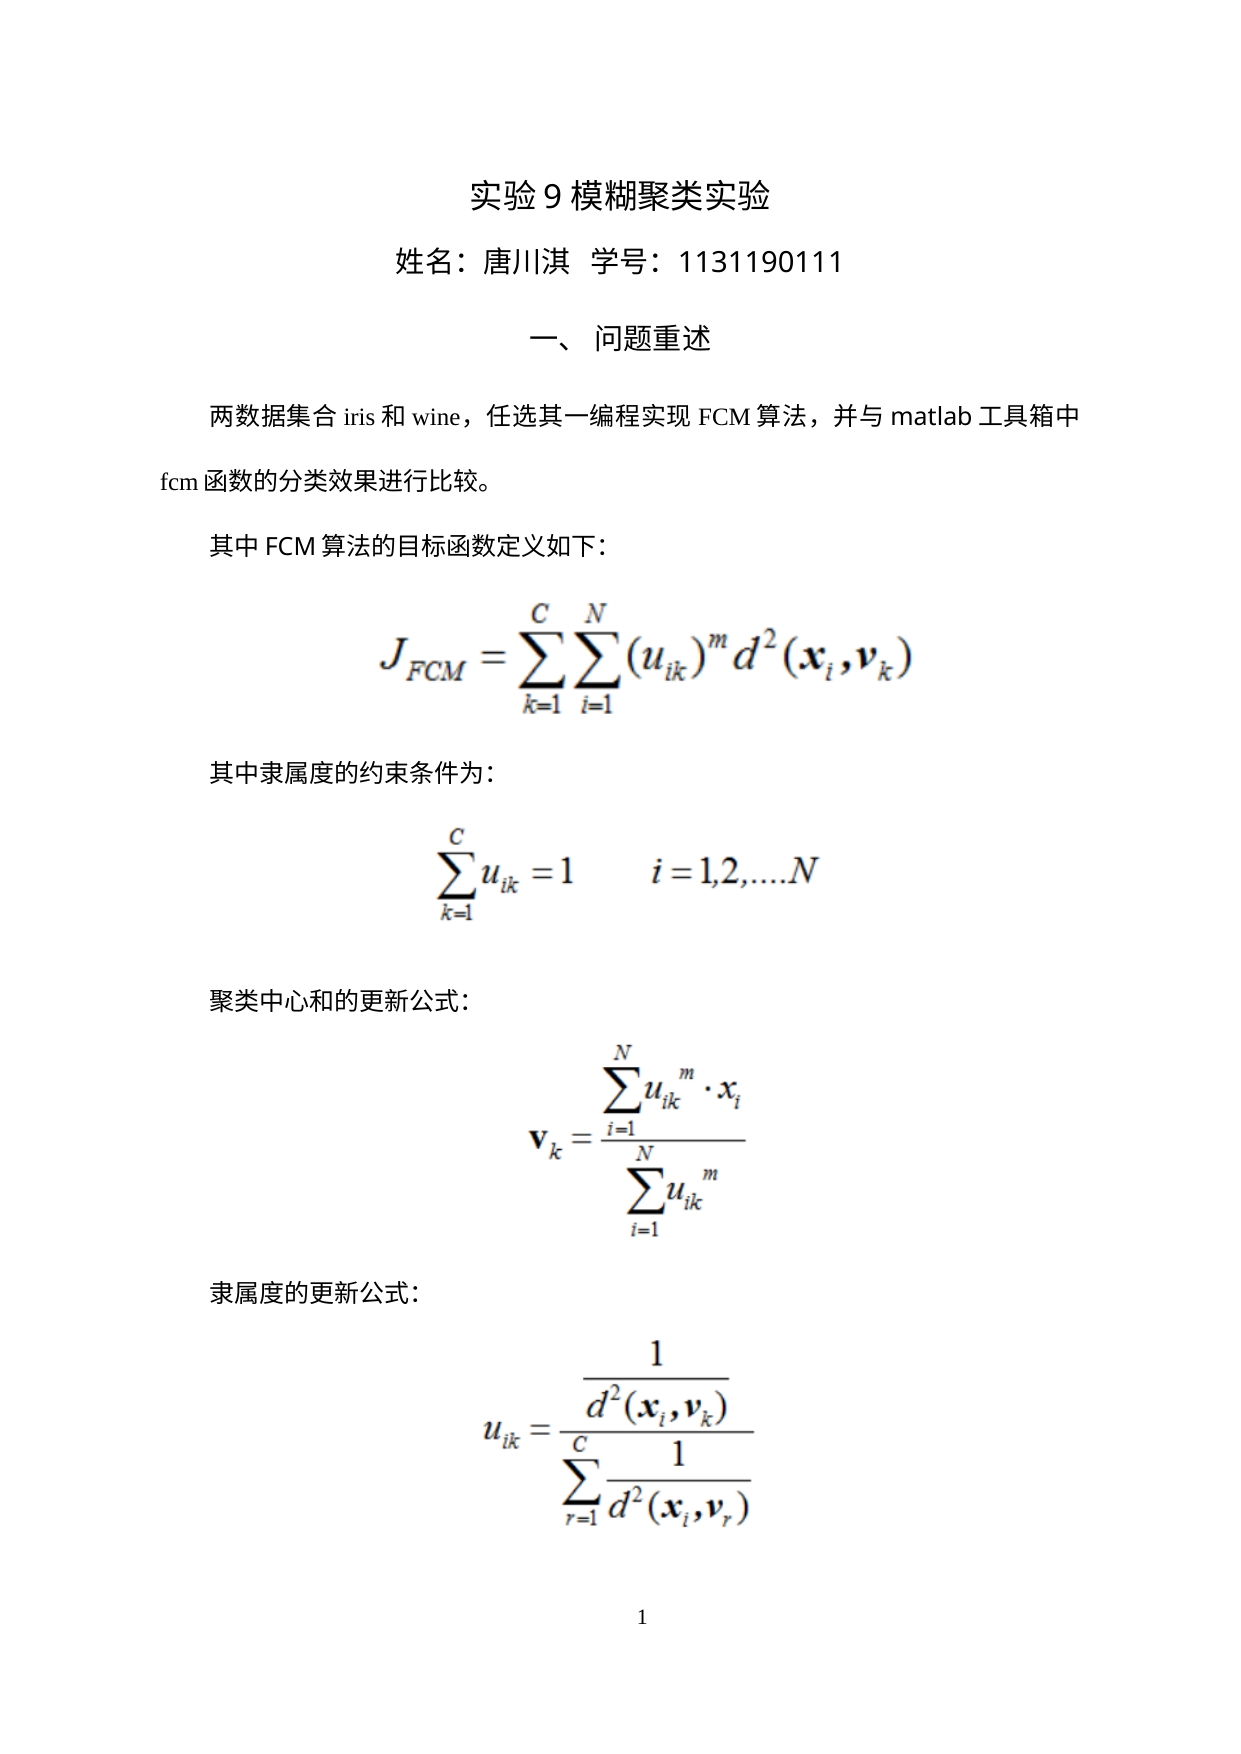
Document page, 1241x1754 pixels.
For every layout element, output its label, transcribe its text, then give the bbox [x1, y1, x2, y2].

text 聚类中心和的更新公式： [159, 967, 1081, 1032]
text 实验9 模糊聚类实验 [159, 162, 1081, 227]
text 其中隶属度的约束条件为： [159, 739, 1081, 804]
text 姓名：唐川淇 学号：1131190111 [159, 227, 1081, 292]
text 两数据集合iris和wine，任选其一编程实现FCM算法，并与matlab工具箱中fcm函数的分类效果进行比较。 [159, 382, 1081, 512]
picture [334, 576, 956, 724]
subtitle 问题重述 [184, 304, 1056, 369]
picture [407, 804, 883, 937]
text 其中FCM算法的目标函数定义如下： [159, 512, 1081, 577]
text 隶属度的更新公式： [159, 1259, 1081, 1324]
picture [467, 1031, 823, 1254]
picture [441, 1324, 849, 1556]
